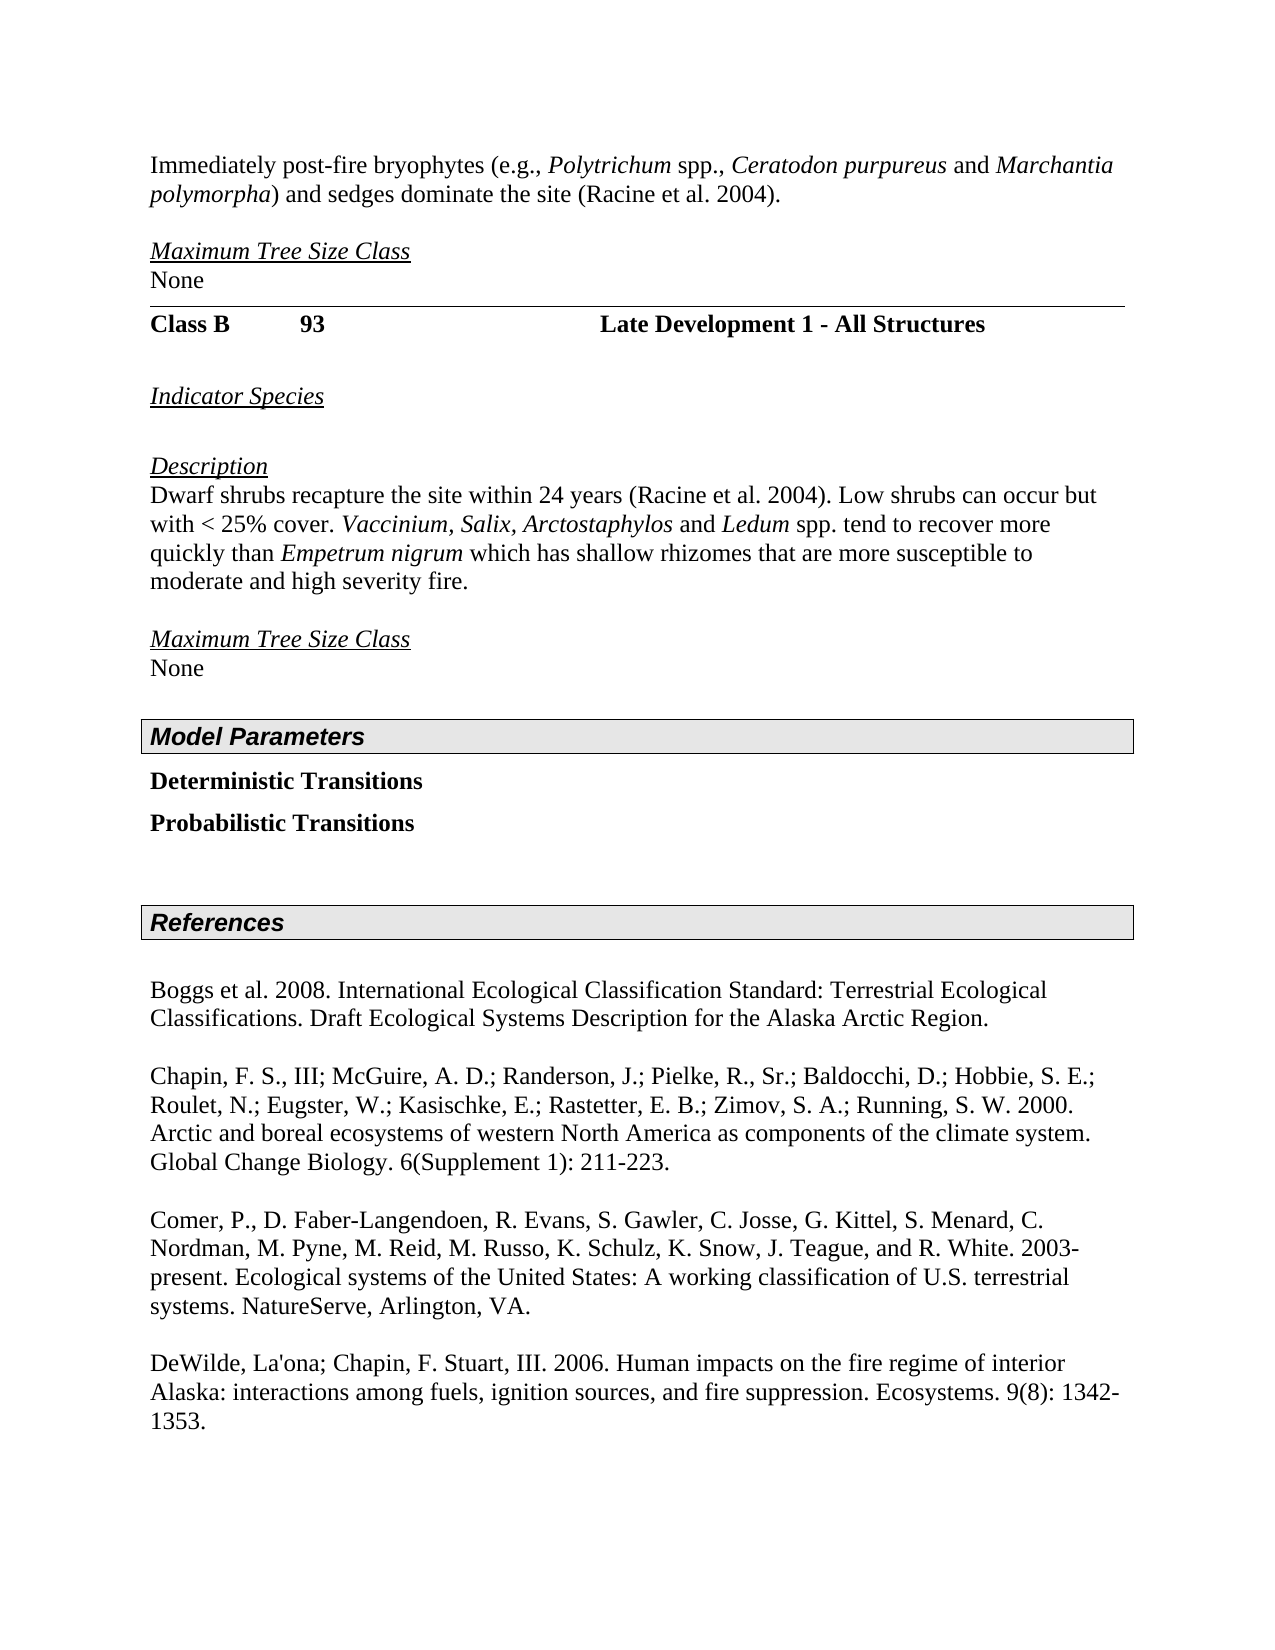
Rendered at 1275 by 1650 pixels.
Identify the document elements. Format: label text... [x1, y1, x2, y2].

text Immediately post-fire bryophytes (e.g., Polytrichum spp., Ceratodon purpureus and Marchantia polymorpha) and sedges dominate the site (Racine et al. 2004). [150, 150, 1125, 207]
text Comer, P., D. Faber-Langendoen, R. Evans, S. Gawler, C. Josse, G. Kittel, S. Menard, C. Nordman, M. Pyne, M. Reid, M. Russo, K. Schulz, K. Snow, J. Teague, and R. White. 2003-present. Ecological systems of the United States: A working classification of U.S. terrestrial systems. NatureServe, Arlington, VA. [150, 1205, 1125, 1320]
text Deterministic Transitions [150, 766, 1125, 795]
text Class B 93 Late Development 1 - All Structures [150, 307, 1125, 338]
text Model Parameters [142, 720, 1133, 753]
text Maximum Tree Size ClassNone [150, 236, 1125, 294]
text Description [150, 451, 1125, 480]
text Boggs et al. 2008. International Ecological Classification Standard: Terrestrial Ecological Classifications. Draft Ecological Systems Description for the Alaska Arctic Region. [150, 975, 1125, 1032]
text Dwarf shrubs recapture the site within 24 years (Racine et al. 2004). Low shrubs can occur but with < 25% cover. Vaccinium, Salix, Arctostaphylos and Ledum spp. tend to recover more quickly than Empetrum nigrum which has shallow rhizomes that are more susceptible to moderate and high severity fire. [150, 480, 1125, 595]
text Maximum Tree Size ClassNone [150, 624, 1125, 681]
text DeWilde, La'ona; Chapin, F. Stuart, III. 2006. Human impacts on the fire regime of interior Alaska: interactions among fuels, ignition sources, and fire suppression. Ecosystems. 9(8): 1342-1353. [150, 1348, 1125, 1435]
text Probabilistic Transitions [150, 808, 1125, 836]
text Indicator Species [150, 381, 1125, 410]
text Chapin, F. S., III; McGuire, A. D.; Randerson, J.; Pielke, R., Sr.; Baldocchi, D.; Hobbie, S. E.; Roulet, N.; Eugster, W.; Kasischke, E.; Rastetter, E. B.; Zimov, S. A.; Running, S. W. 2000. Arctic and boreal ecosystems of western North America as components of the climate system. Global Change Biology. 6(Supplement 1): 211-223. [150, 1061, 1125, 1176]
text References [142, 906, 1133, 939]
